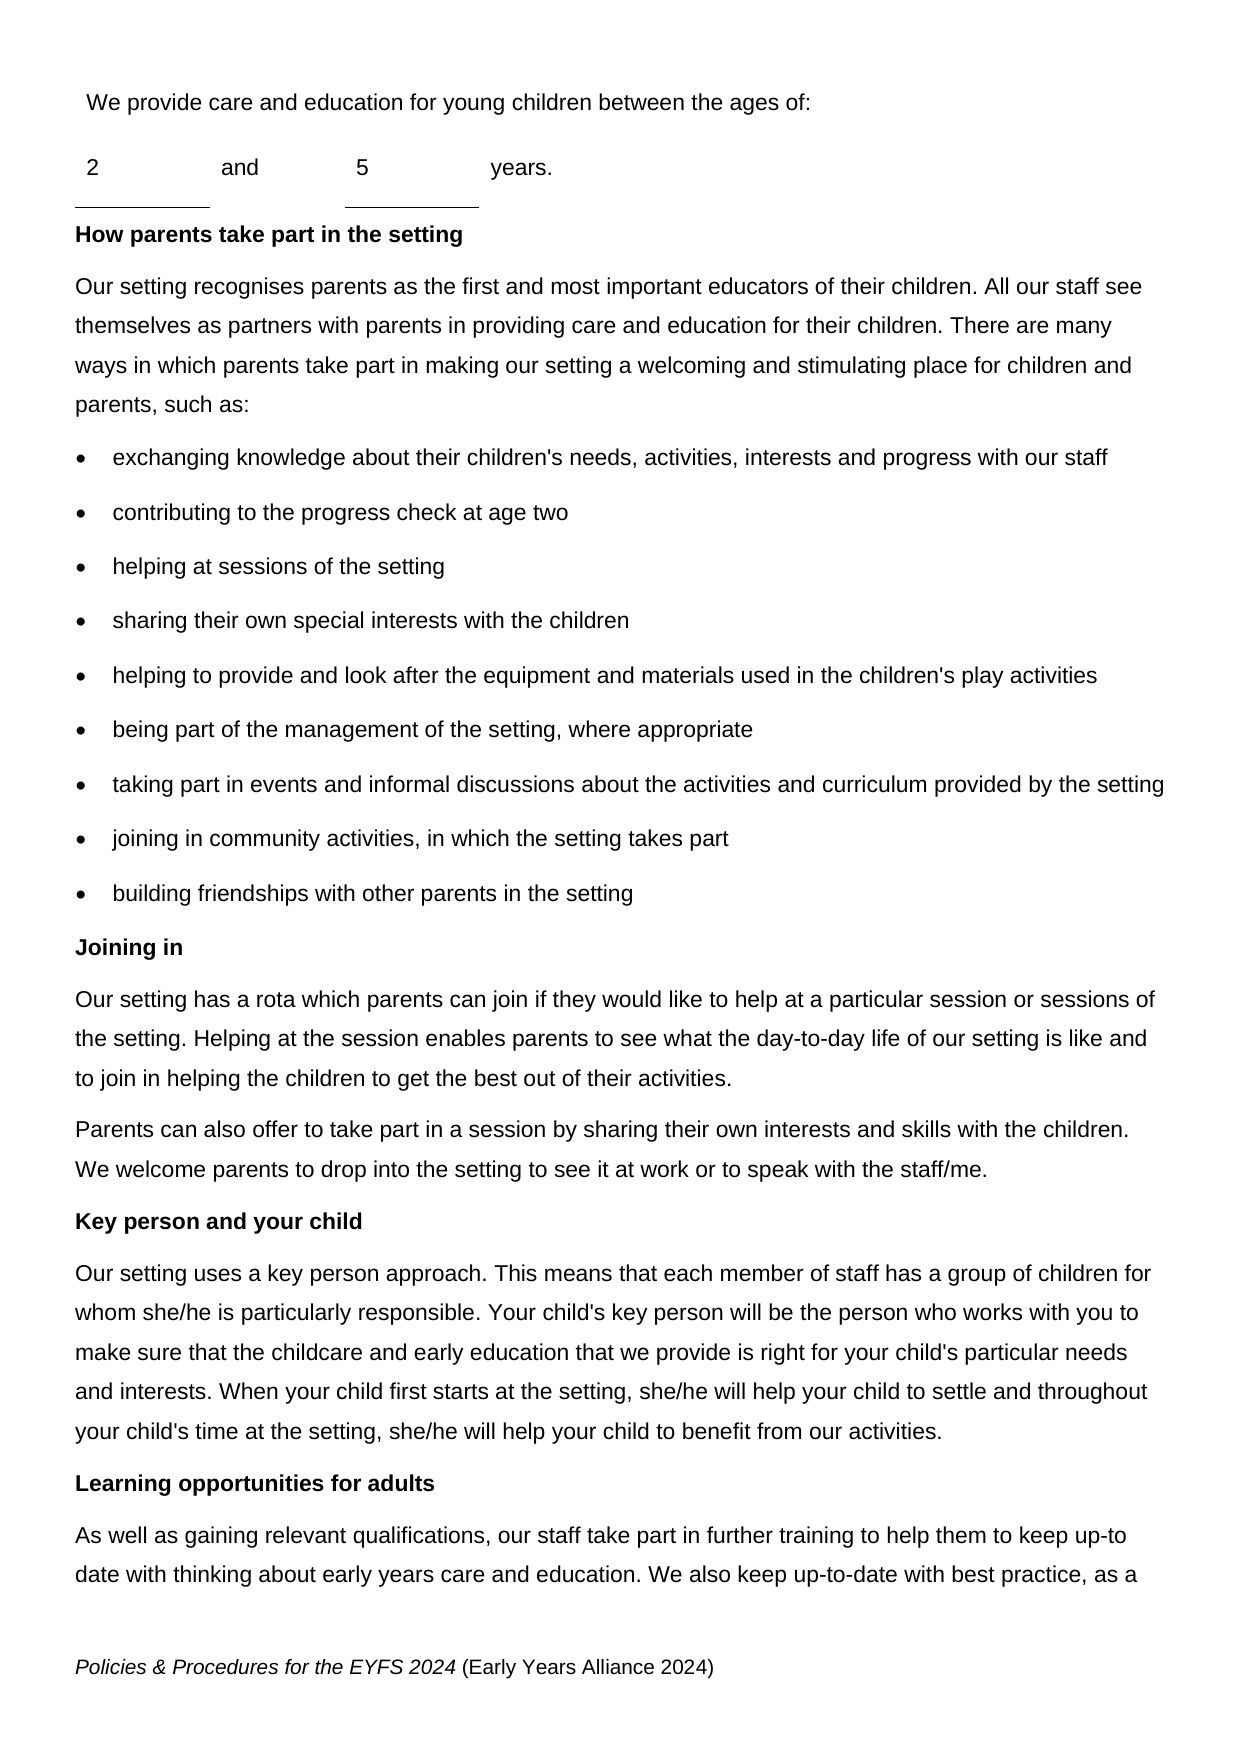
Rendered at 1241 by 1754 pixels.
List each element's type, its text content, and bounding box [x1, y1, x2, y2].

text Learning opportunities for adults [75, 1470, 1165, 1496]
table_cell We provide care and education for young children between the ages of: [75, 75, 1165, 142]
text Key person and your child [75, 1208, 1165, 1234]
list exchanging knowledge about their children's needs, activities, interests and progress with our staff [75, 443, 1165, 471]
list joining in community activities, in which the setting takes part [75, 824, 1165, 853]
text How parents take part in the setting [75, 221, 1165, 247]
text Joining in [75, 933, 1165, 960]
list contributing to the progress check at age two [75, 498, 1165, 526]
list sharing their own special interests with the children [75, 607, 1165, 635]
table_cell and [210, 142, 344, 207]
table_cell 5 [345, 142, 479, 207]
list being part of the management of the setting, where appropriate [75, 716, 1165, 744]
text Our setting has a rota which parents can join if they would like to help at a particular session or sessions of the setting. Helping at the session enables parents to see what the day-to-day life of our setting is like and to join in helping the children to get the best out of their activities. [75, 986, 1165, 1091]
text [75, 1522, 1165, 1588]
table_cell years. [479, 142, 1165, 207]
text Parents can also offer to take part in a session by sharing their own interests and skills with the children. We welcome parents to drop into the setting to see it at work or to speak with the staff/me. [75, 1116, 1165, 1182]
table_cell 2 [75, 142, 209, 207]
list helping to provide and look after the equipment and materials used in the children's play activities [75, 661, 1165, 689]
list building friendships with other parents in the setting [75, 879, 1165, 907]
text Our setting recognises parents as the first and most important educators of their children. All our staff see themselves as partners with parents in providing care and education for their children. There are many ways in which parents take part in making our setting a welcoming and stimulating place for children and parents, such as: [75, 273, 1165, 418]
list helping at sessions of the setting [75, 552, 1165, 580]
text Our setting uses a key person approach. This means that each member of staff has a group of children for whom she/he is particularly responsible. Your child's key person will be the person who works with you to make sure that the childcare and early education that we provide is right for your child's particular needs and interests. When your child first starts at the setting, she/he will help your child to settle and throughout your child's time at the setting, she/he will help your child to benefit from our activities. [75, 1260, 1165, 1444]
list taking part in events and informal discussions about the activities and curriculum provided by the setting [75, 770, 1165, 798]
